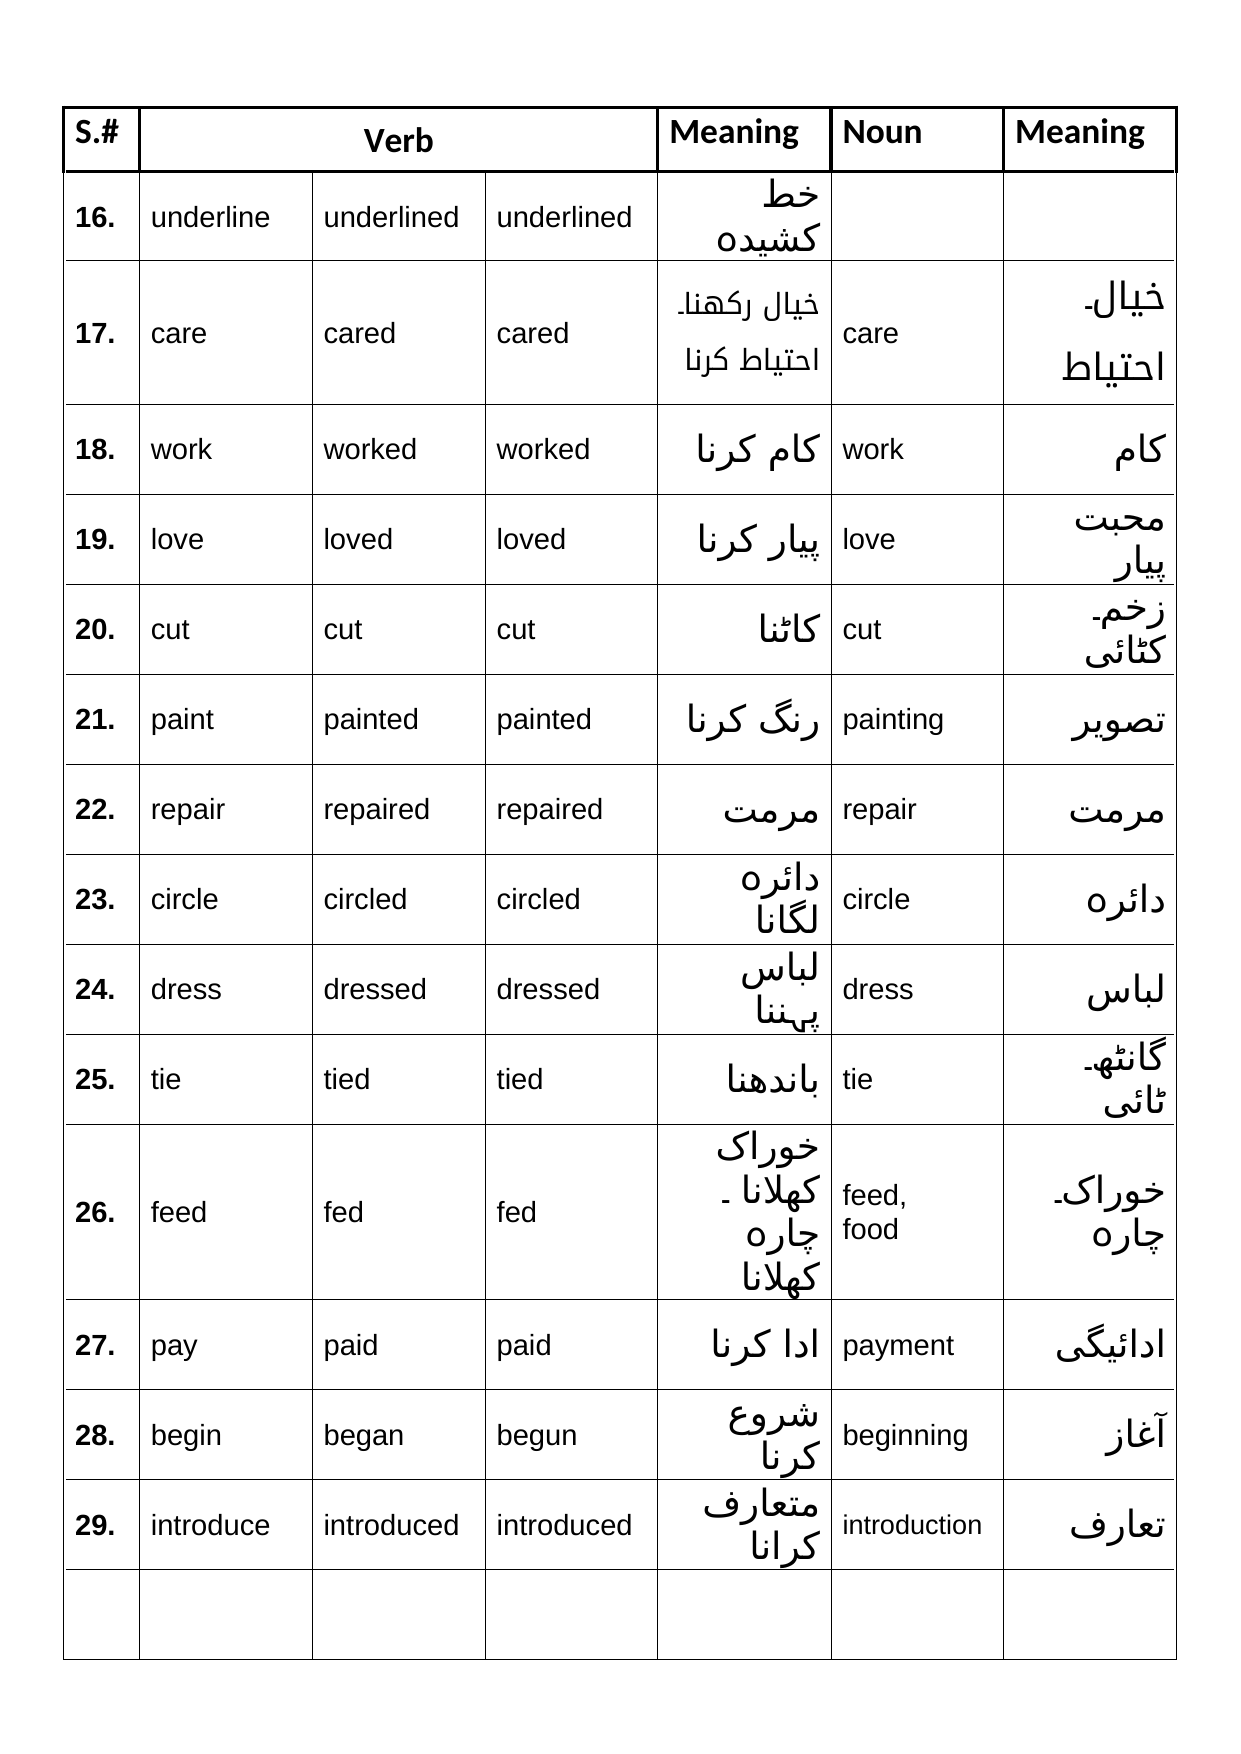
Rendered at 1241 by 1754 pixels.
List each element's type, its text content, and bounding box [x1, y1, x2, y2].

table_cell fed [313, 1125, 485, 1299]
table_cell introduction [832, 1480, 1003, 1569]
table_cell love [832, 495, 1003, 584]
table_cell underlined [313, 173, 485, 260]
table_cell [140, 1570, 312, 1659]
table_cell worked [313, 405, 485, 494]
table_header Meaning [659, 109, 829, 170]
table_cell cut [832, 585, 1003, 674]
table_cell خط کشیدہ [658, 173, 831, 260]
table_cell تعارف [1004, 1479, 1176, 1569]
table_cell introduce [140, 1480, 312, 1569]
table_cell care [832, 261, 1003, 404]
table_cell cut [313, 585, 485, 674]
table_cell خوراک۔ چارہ [1004, 1124, 1176, 1299]
table_cell painting [832, 675, 1003, 764]
table_cell repaired [313, 765, 485, 854]
table_cell repair [832, 765, 1003, 854]
table_cell painted [486, 675, 657, 764]
table_header Noun [833, 109, 1002, 170]
table_cell dress [832, 945, 1003, 1034]
table_cell pay [140, 1300, 312, 1389]
table_cell circled [313, 855, 485, 944]
table_cell آغاز [1004, 1389, 1176, 1479]
table_cell 21. [64, 674, 139, 764]
table_cell painted [313, 675, 485, 764]
table_cell کام [1004, 404, 1176, 494]
table_cell [1004, 1569, 1176, 1659]
table_cell 28. [64, 1389, 139, 1479]
table_cell دائرہ لگانا [658, 855, 831, 944]
table_cell tied [486, 1035, 657, 1124]
table_cell [486, 1570, 657, 1659]
table_cell 18. [64, 404, 139, 494]
table_cell 16. [64, 170, 139, 260]
table_cell گانٹھ۔ ٹائی [1004, 1034, 1176, 1124]
table_cell مرمت [1004, 764, 1176, 854]
table_header Meaning [1005, 109, 1175, 170]
table_cell خوراک کھلانا ۔ چارہ کھلانا [658, 1125, 831, 1299]
table_cell dress [140, 945, 312, 1034]
table_cell underline [140, 173, 312, 260]
table_cell work [832, 405, 1003, 494]
table_cell payment [832, 1300, 1003, 1389]
table_cell [832, 1570, 1003, 1659]
table_cell [64, 1569, 139, 1659]
table_cell [1004, 170, 1176, 260]
table_cell introduced [313, 1480, 485, 1569]
table_cell cared [486, 261, 657, 404]
table_cell care [140, 261, 312, 404]
table_cell 29. [64, 1479, 139, 1569]
table_cell introduced [486, 1480, 657, 1569]
table_cell feed, food [832, 1125, 1003, 1299]
table_cell رنگ کرنا [658, 675, 831, 764]
table_cell circle [140, 855, 312, 944]
table_header Verb [141, 109, 656, 170]
table_cell fed [486, 1125, 657, 1299]
table_cell 23. [64, 854, 139, 944]
table_cell underlined [486, 173, 657, 260]
table_cell paid [486, 1300, 657, 1389]
table_cell کام کرنا [658, 405, 831, 494]
table_cell cut [140, 585, 312, 674]
table_cell circle [832, 855, 1003, 944]
table_cell began [313, 1390, 485, 1479]
table_cell paid [313, 1300, 485, 1389]
table_cell 17. [64, 260, 139, 404]
table_cell dressed [486, 945, 657, 1034]
table_cell 22. [64, 764, 139, 854]
table_cell tied [313, 1035, 485, 1124]
table_cell تصویر [1004, 674, 1176, 764]
table_cell باندھنا [658, 1035, 831, 1124]
table_cell 24. [64, 944, 139, 1034]
table_cell 25. [64, 1034, 139, 1124]
table_cell repaired [486, 765, 657, 854]
table_cell 19. [64, 494, 139, 584]
table_cell cut [486, 585, 657, 674]
table_cell ادا کرنا [658, 1300, 831, 1389]
table_cell ادائیگی [1004, 1299, 1176, 1389]
table_cell worked [486, 405, 657, 494]
table_cell work [140, 405, 312, 494]
table_cell paint [140, 675, 312, 764]
table_cell begun [486, 1390, 657, 1479]
table_cell پیار کرنا [658, 495, 831, 584]
table_cell loved [486, 495, 657, 584]
table_cell کاٹنا [658, 585, 831, 674]
table_cell دائرہ [1004, 854, 1176, 944]
table_cell feed [140, 1125, 312, 1299]
table_cell loved [313, 495, 485, 584]
table_cell متعارف کرانا [658, 1480, 831, 1569]
table_cell خیال۔ احتیاط [1004, 260, 1176, 404]
table_cell مرمت [658, 765, 831, 854]
table_cell [658, 1570, 831, 1659]
table_header S.# [65, 109, 138, 170]
table_cell خیال رکھنا۔ احتیاط کرنا [658, 261, 831, 404]
table_cell 26. [64, 1124, 139, 1299]
table_cell circled [486, 855, 657, 944]
table_cell repair [140, 765, 312, 854]
table_cell [832, 173, 1003, 260]
table_cell 20. [64, 584, 139, 674]
table_cell begin [140, 1390, 312, 1479]
table_cell love [140, 495, 312, 584]
table_cell beginning [832, 1390, 1003, 1479]
table_cell tie [832, 1035, 1003, 1124]
table_cell شروع کرنا [658, 1390, 831, 1479]
table_cell [313, 1570, 485, 1659]
table_cell لباس پہننا [658, 945, 831, 1034]
table_cell 27. [64, 1299, 139, 1389]
table_cell dressed [313, 945, 485, 1034]
table_cell لباس [1004, 944, 1176, 1034]
table_cell cared [313, 261, 485, 404]
table_cell محبت پیار [1004, 494, 1176, 584]
table_cell tie [140, 1035, 312, 1124]
table_cell زخم۔ کٹائی [1004, 584, 1176, 674]
